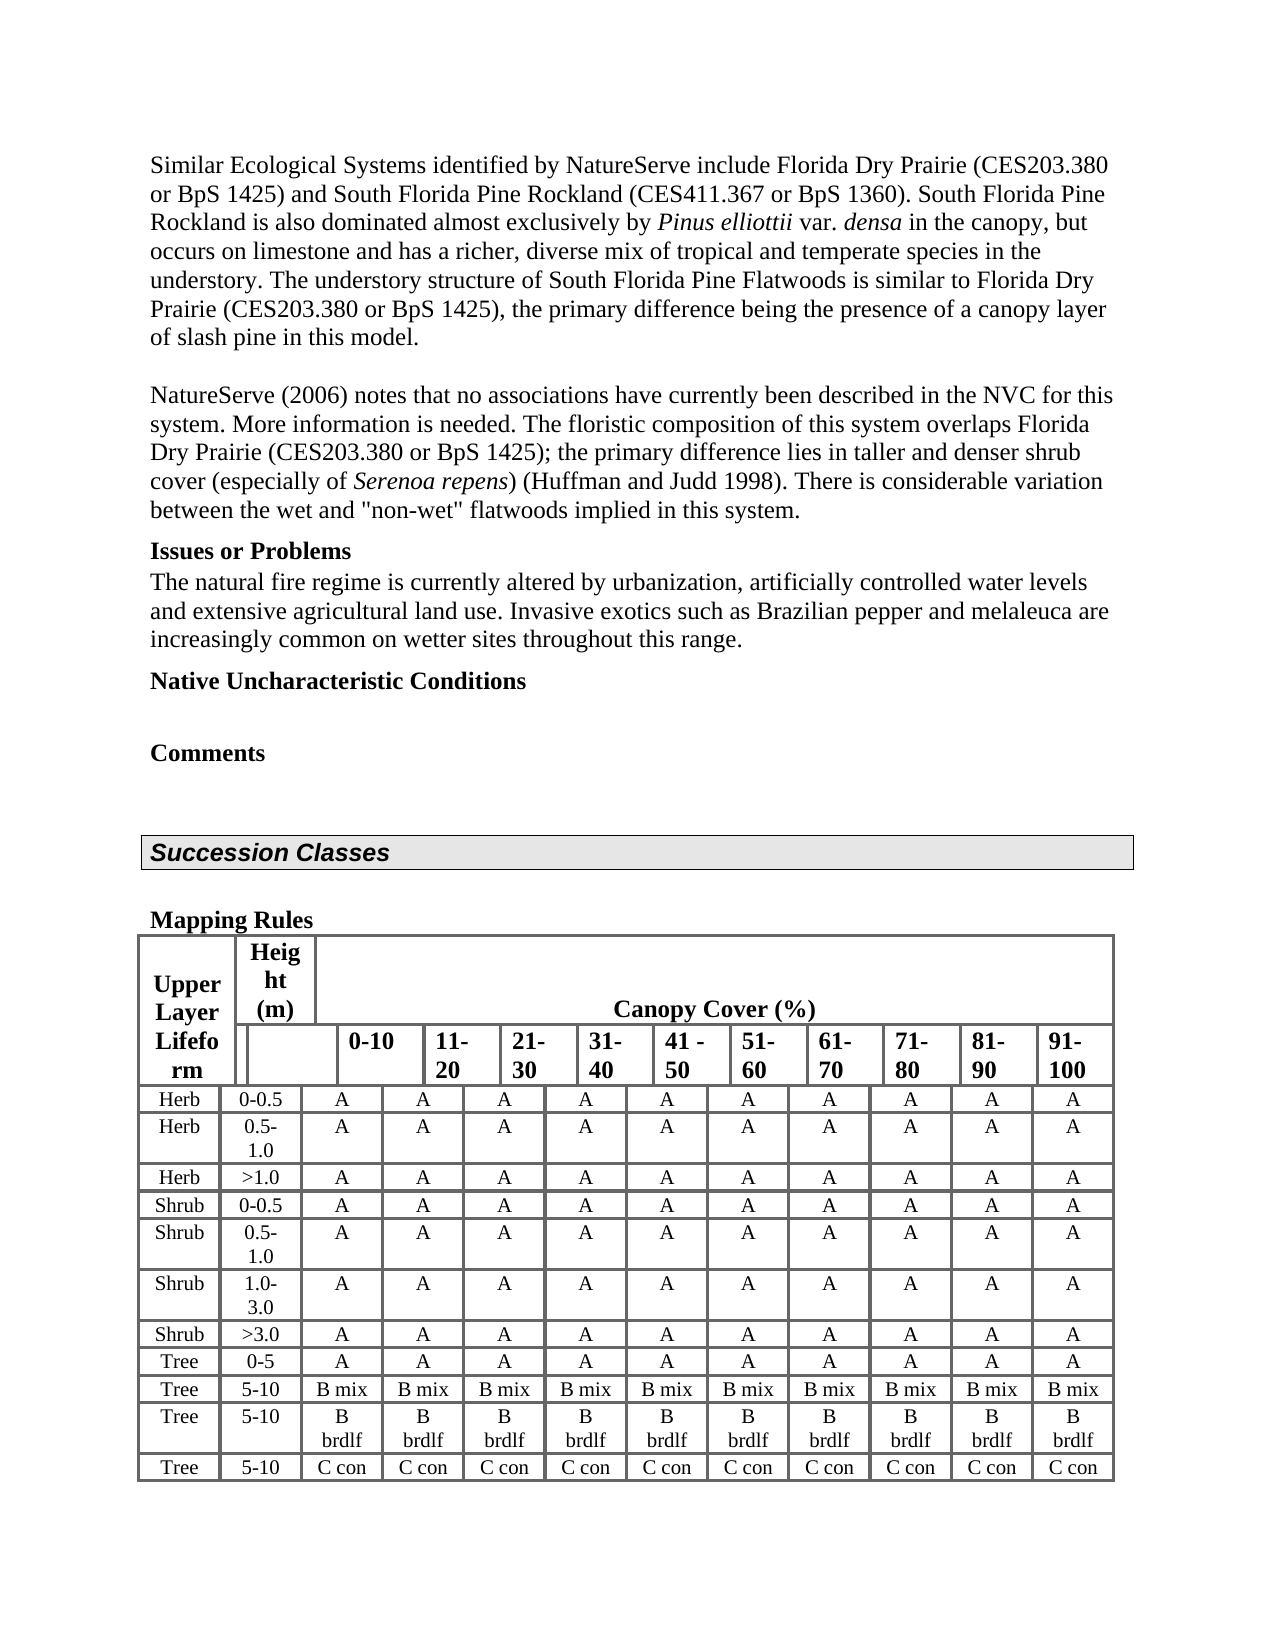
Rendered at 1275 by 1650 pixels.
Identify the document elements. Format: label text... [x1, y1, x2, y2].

table_cell A [547, 1349, 625, 1373]
table_cell A [1034, 1114, 1112, 1162]
table_cell A [953, 1271, 1031, 1319]
table_cell C con [872, 1455, 950, 1479]
table_cell A [547, 1193, 625, 1217]
table_cell A [384, 1114, 462, 1162]
table_cell A [384, 1322, 462, 1346]
table_cell A [628, 1193, 706, 1217]
table_cell A [872, 1193, 950, 1217]
table_cell A [303, 1114, 381, 1162]
table_header Height (m) [237, 937, 314, 1023]
table_cell A [628, 1220, 706, 1268]
table_cell A [465, 1271, 543, 1319]
table_cell 0.5-1.0 [222, 1114, 300, 1162]
table_cell A [628, 1087, 706, 1111]
table_cell C con [465, 1455, 543, 1479]
table_cell B mix [1034, 1377, 1112, 1401]
table_cell Herb [140, 1114, 218, 1162]
text Issues or Problems [150, 536, 1125, 565]
table_cell B brdlf [872, 1404, 950, 1452]
table_cell A [872, 1349, 950, 1373]
table_cell 1.0-3.0 [222, 1271, 300, 1319]
table_cell A [465, 1193, 543, 1217]
text Native Uncharacteristic Conditions [150, 666, 1125, 694]
table_cell 11-20 [426, 1026, 499, 1084]
table_cell Tree [140, 1404, 218, 1452]
text NatureServe (2006) notes that no associations have currently been described in the NVC for this system. More information is needed. The floristic composition of this system overlaps Florida Dry Prairie (CES203.380 or BpS 1425); the primary difference lies in taller and denser shrub cover (especially of Serenoa repens) (Huffman and Judd 1998). There is considerable variation between the wet and "non-wet" flatwoods implied in this system. [150, 380, 1125, 524]
table_cell Tree [140, 1455, 218, 1479]
table_cell B mix [953, 1377, 1031, 1401]
table_cell A [709, 1220, 787, 1268]
table_cell A [709, 1114, 787, 1162]
table_cell A [303, 1271, 381, 1319]
table_cell A [465, 1114, 543, 1162]
table_cell 41 - 50 [655, 1026, 729, 1084]
table_cell B mix [709, 1377, 787, 1401]
table_cell B brdlf [465, 1404, 543, 1452]
table_cell A [790, 1114, 868, 1162]
table_cell A [709, 1165, 787, 1189]
table_cell A [953, 1322, 1031, 1346]
table_cell A [790, 1087, 868, 1111]
table_cell A [547, 1165, 625, 1189]
table_cell 81-90 [962, 1026, 1036, 1084]
table_cell A [953, 1220, 1031, 1268]
table_cell A [1034, 1349, 1112, 1373]
table_cell A [790, 1322, 868, 1346]
table_cell A [465, 1165, 543, 1189]
table_cell C con [1034, 1455, 1112, 1479]
table_cell B brdlf [953, 1404, 1031, 1452]
table_cell B mix [547, 1377, 625, 1401]
table_cell A [547, 1220, 625, 1268]
table_cell A [872, 1322, 950, 1346]
text Mapping Rules [150, 905, 1125, 934]
table_cell C con [547, 1455, 625, 1479]
table_cell A [953, 1193, 1031, 1217]
table_cell 5-10 [222, 1455, 300, 1479]
table_cell A [872, 1220, 950, 1268]
table_cell B mix [628, 1377, 706, 1401]
table_cell B brdlf [303, 1404, 381, 1452]
table_cell A [465, 1087, 543, 1111]
table_cell A [384, 1087, 462, 1111]
table_cell 0-5 [222, 1349, 300, 1373]
table_cell B brdlf [709, 1404, 787, 1452]
table_cell A [303, 1087, 381, 1111]
table_cell 21-30 [502, 1026, 576, 1084]
table_cell A [1034, 1087, 1112, 1111]
table_cell C con [709, 1455, 787, 1479]
table_cell A [709, 1193, 787, 1217]
table_cell 61-70 [809, 1026, 882, 1084]
table_cell Shrub [140, 1193, 218, 1217]
table_cell Herb [140, 1087, 218, 1111]
table_cell A [547, 1087, 625, 1111]
table_cell C con [953, 1455, 1031, 1479]
text Comments [150, 738, 1125, 767]
table_cell C con [790, 1455, 868, 1479]
table_cell A [384, 1193, 462, 1217]
table_cell A [303, 1165, 381, 1189]
table_header Canopy Cover (%) [317, 937, 1112, 1023]
table_cell 0-0.5 [222, 1087, 300, 1111]
table_cell 5-10 [222, 1377, 300, 1401]
table_cell B mix [465, 1377, 543, 1401]
table_cell A [547, 1114, 625, 1162]
table_cell A [303, 1193, 381, 1217]
table_cell A [790, 1220, 868, 1268]
table_cell A [872, 1087, 950, 1111]
table_cell B mix [384, 1377, 462, 1401]
table_cell A [465, 1220, 543, 1268]
table_cell A [872, 1114, 950, 1162]
table_cell B brdlf [790, 1404, 868, 1452]
table_cell A [384, 1165, 462, 1189]
table_cell 0-10 [339, 1026, 422, 1084]
table_cell A [953, 1087, 1031, 1111]
table_cell B brdlf [628, 1404, 706, 1452]
table_cell A [384, 1271, 462, 1319]
table_cell A [709, 1349, 787, 1373]
table_cell C con [628, 1455, 706, 1479]
table_cell A [1034, 1271, 1112, 1319]
table_cell >1.0 [222, 1165, 300, 1189]
table_cell A [628, 1114, 706, 1162]
table_cell A [547, 1271, 625, 1319]
table_cell A [628, 1322, 706, 1346]
table_cell A [872, 1165, 950, 1189]
table_cell Shrub [140, 1220, 218, 1268]
table_cell 31-40 [579, 1026, 652, 1084]
table_cell 51-60 [732, 1026, 806, 1084]
table_header Upper Layer Lifeform [140, 937, 234, 1084]
table_cell B brdlf [1034, 1404, 1112, 1452]
table_cell 0-0.5 [222, 1193, 300, 1217]
table_cell A [628, 1349, 706, 1373]
table_cell Shrub [140, 1271, 218, 1319]
table_cell B brdlf [547, 1404, 625, 1452]
table_cell A [790, 1271, 868, 1319]
table_cell A [1034, 1220, 1112, 1268]
table_cell B mix [790, 1377, 868, 1401]
table_cell A [628, 1165, 706, 1189]
table_cell Shrub [140, 1322, 218, 1346]
table_cell A [303, 1220, 381, 1268]
table_cell A [465, 1349, 543, 1373]
table_cell A [547, 1322, 625, 1346]
table_cell Tree [140, 1349, 218, 1373]
table_cell A [1034, 1322, 1112, 1346]
table_cell A [628, 1271, 706, 1319]
table_cell C con [303, 1455, 381, 1479]
table_cell >3.0 [222, 1322, 300, 1346]
table_cell A [709, 1322, 787, 1346]
table_cell A [1034, 1193, 1112, 1217]
table_cell A [953, 1349, 1031, 1373]
table_cell Tree [140, 1377, 218, 1401]
table_cell A [303, 1349, 381, 1373]
table_cell 71-80 [885, 1026, 959, 1084]
table_cell A [709, 1271, 787, 1319]
table_cell A [953, 1165, 1031, 1189]
table_cell 5-10 [222, 1404, 300, 1452]
table_cell Herb [140, 1165, 218, 1189]
table_cell A [384, 1349, 462, 1373]
table_cell A [709, 1087, 787, 1111]
table_cell B mix [872, 1377, 950, 1401]
table_cell A [872, 1271, 950, 1319]
table_cell 0.5-1.0 [222, 1220, 300, 1268]
table_cell A [384, 1220, 462, 1268]
table_cell 91-100 [1039, 1026, 1112, 1084]
table_cell A [303, 1322, 381, 1346]
table_cell A [790, 1165, 868, 1189]
table_cell A [953, 1114, 1031, 1162]
table_cell B brdlf [384, 1404, 462, 1452]
table_cell A [790, 1349, 868, 1373]
table_cell A [1034, 1165, 1112, 1189]
table_cell C con [384, 1455, 462, 1479]
table_cell B mix [303, 1377, 381, 1401]
text The natural fire regime is currently altered by urbanization, artificially controlled water levels and extensive agricultural land use. Invasive exotics such as Brazilian pepper and melaleuca are increasingly common on wetter sites throughout this range. [150, 567, 1125, 653]
text Succession Classes [142, 836, 1133, 869]
table_cell A [790, 1193, 868, 1217]
text Similar Ecological Systems identified by NatureServe include Florida Dry Prairie (CES203.380 or BpS 1425) and South Florida Pine Rockland (CES411.367 or BpS 1360). South Florida Pine Rockland is also dominated almost exclusively by Pinus elliottii var. densa in the canopy, but occurs on limestone and has a richer, diverse mix of tropical and temperate species in the understory. The understory structure of South Florida Pine Flatwoods is similar to Florida Dry Prairie (CES203.380 or BpS 1425), the primary difference being the presence of a canopy layer of slash pine in this model. [150, 150, 1125, 351]
table_cell A [465, 1322, 543, 1346]
